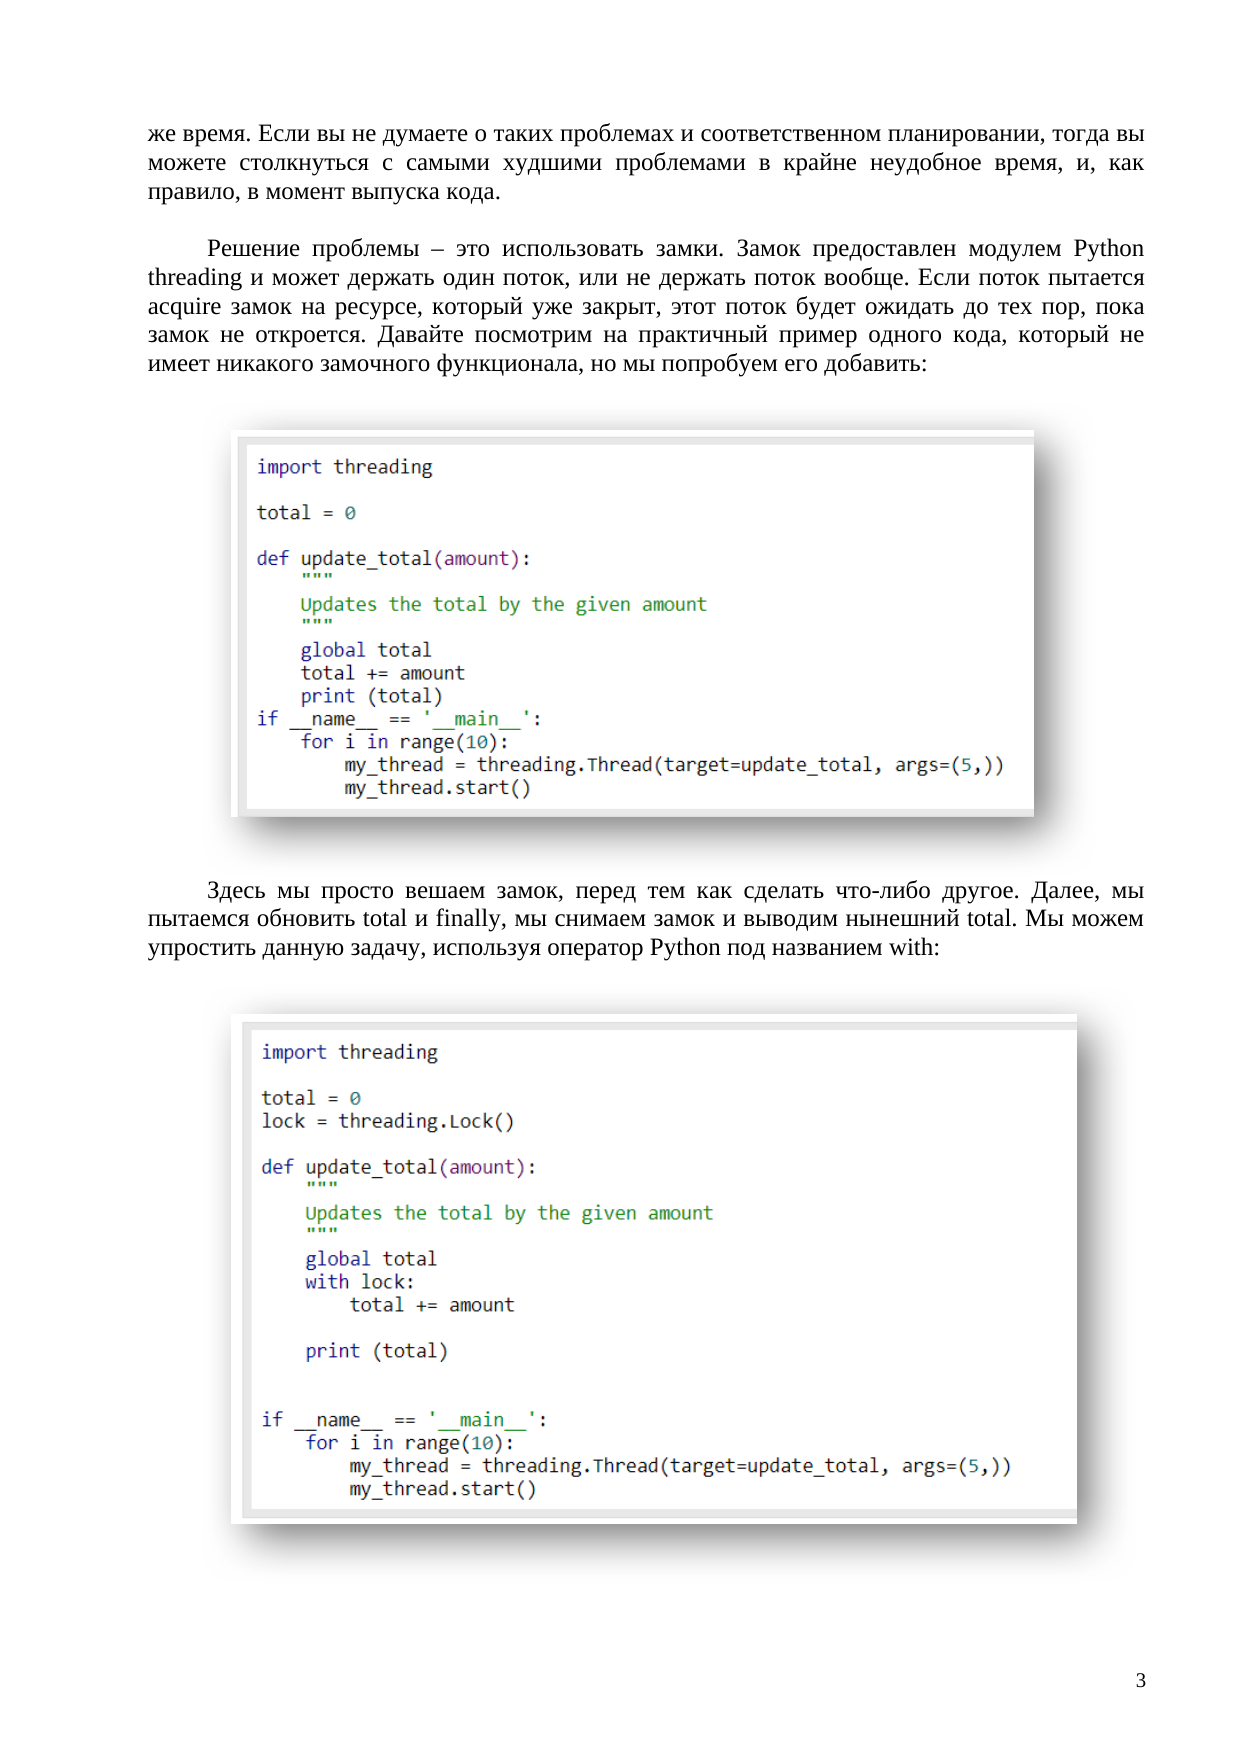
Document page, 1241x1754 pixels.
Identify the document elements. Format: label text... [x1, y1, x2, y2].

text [148, 118, 1146, 204]
picture [231, 1014, 1077, 1524]
text Здесь мы просто вешаем замок, перед тем как сделать что-либо другое. Далее, мы пытаемся обновить total и finally, мы снимаем замок и выводим нынешний total. Мы можем упростить данную задачу, используя оператор Python под названием with: [148, 875, 1146, 961]
picture [231, 430, 1034, 817]
text Решение проблемы – это использовать замки. Замок предоставлен модулем Python threading и может держать один поток, или не держать поток вообще. Если поток пытается acquire замок на ресурсе, который уже закрыт, этот поток будет ожидать до тех пор, пока замок не откроется. Давайте посмотрим на практичный пример одного кода, который не имеет никакого замочного функционала, но мы попробуем его добавить: [148, 233, 1146, 377]
